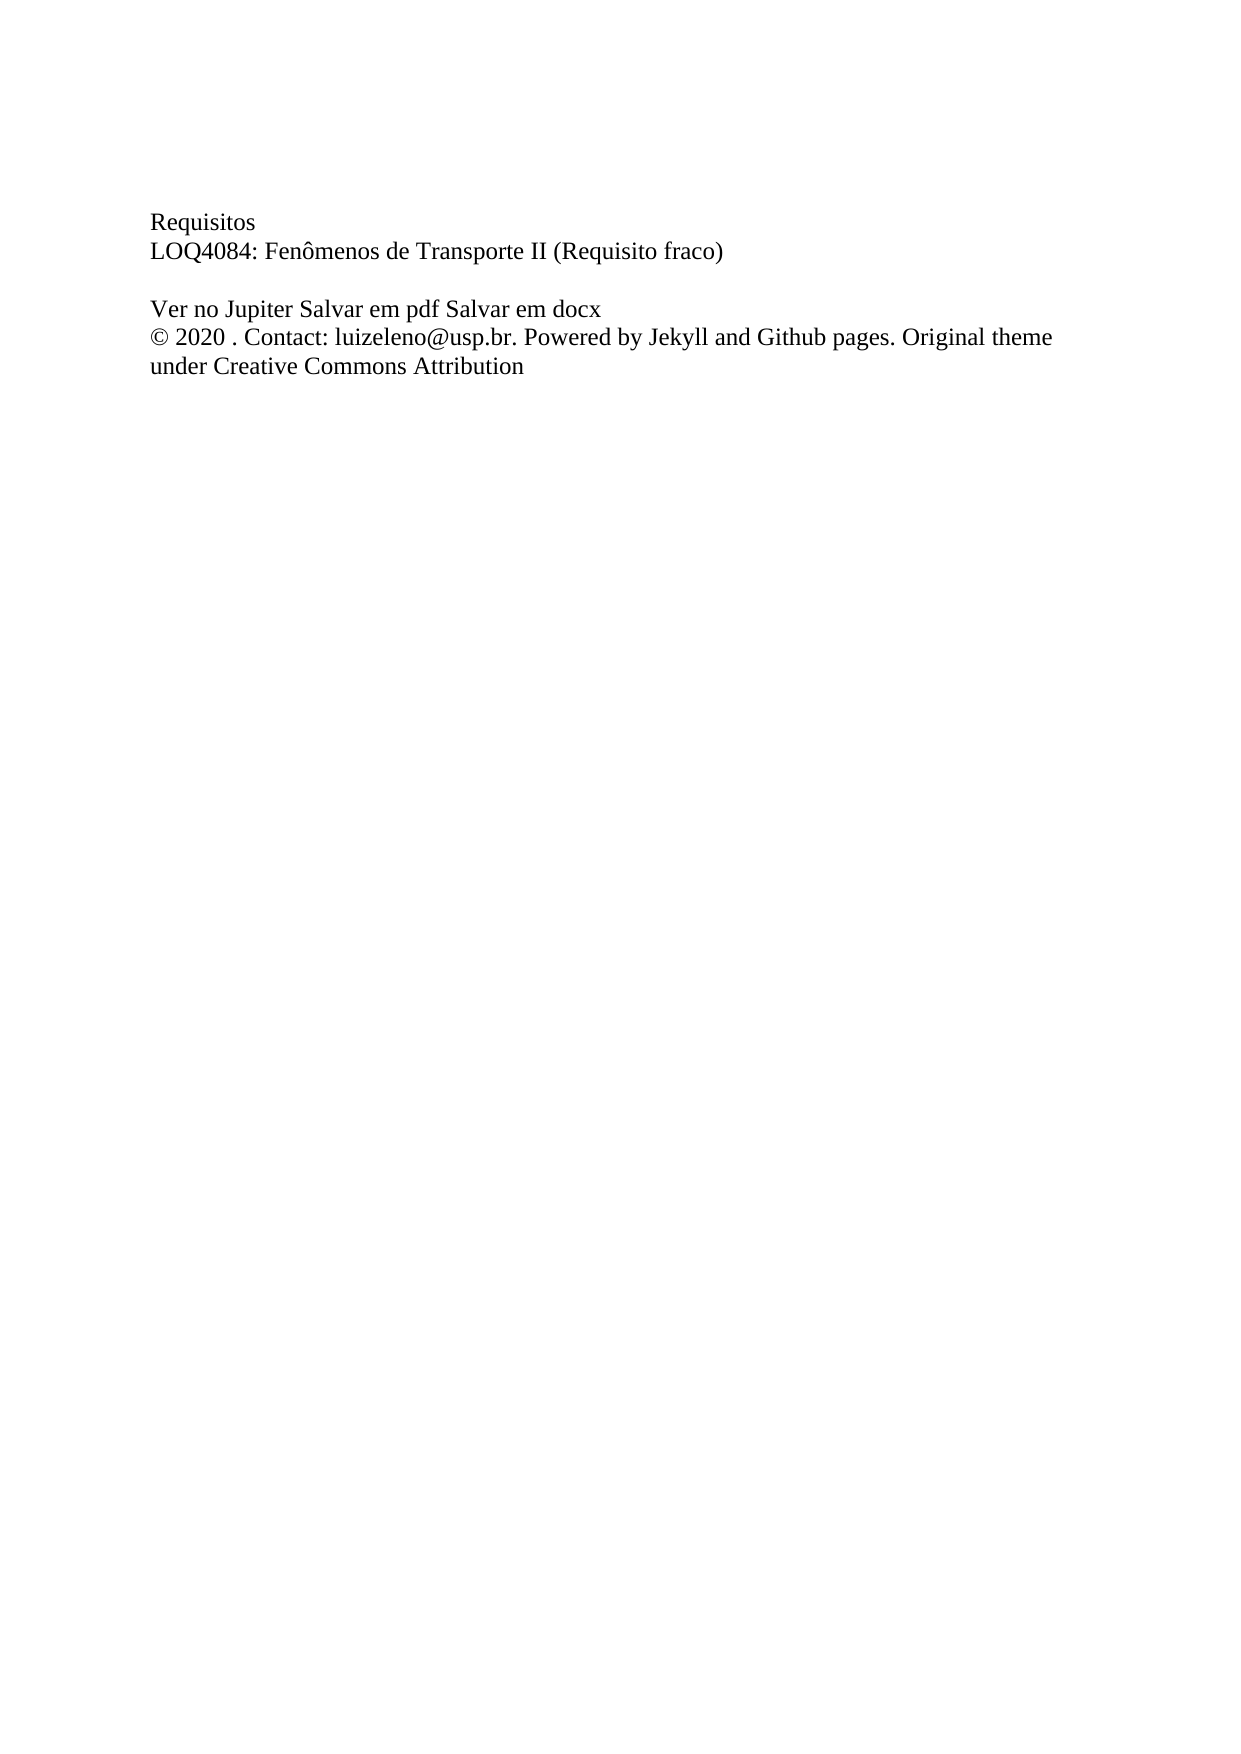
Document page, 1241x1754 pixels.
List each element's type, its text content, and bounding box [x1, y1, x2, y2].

text Ver no Jupiter Salvar em pdf Salvar em docx [150, 294, 1090, 322]
text © 2020 . Contact: luizeleno@usp.br. Powered by Jekyll and Github pages. Original theme under Creative Commons Attribution [150, 322, 1090, 380]
text LOQ4084: Fenômenos de Transporte II (Requisito fraco) [150, 236, 1090, 265]
text Requisitos [150, 207, 1090, 236]
